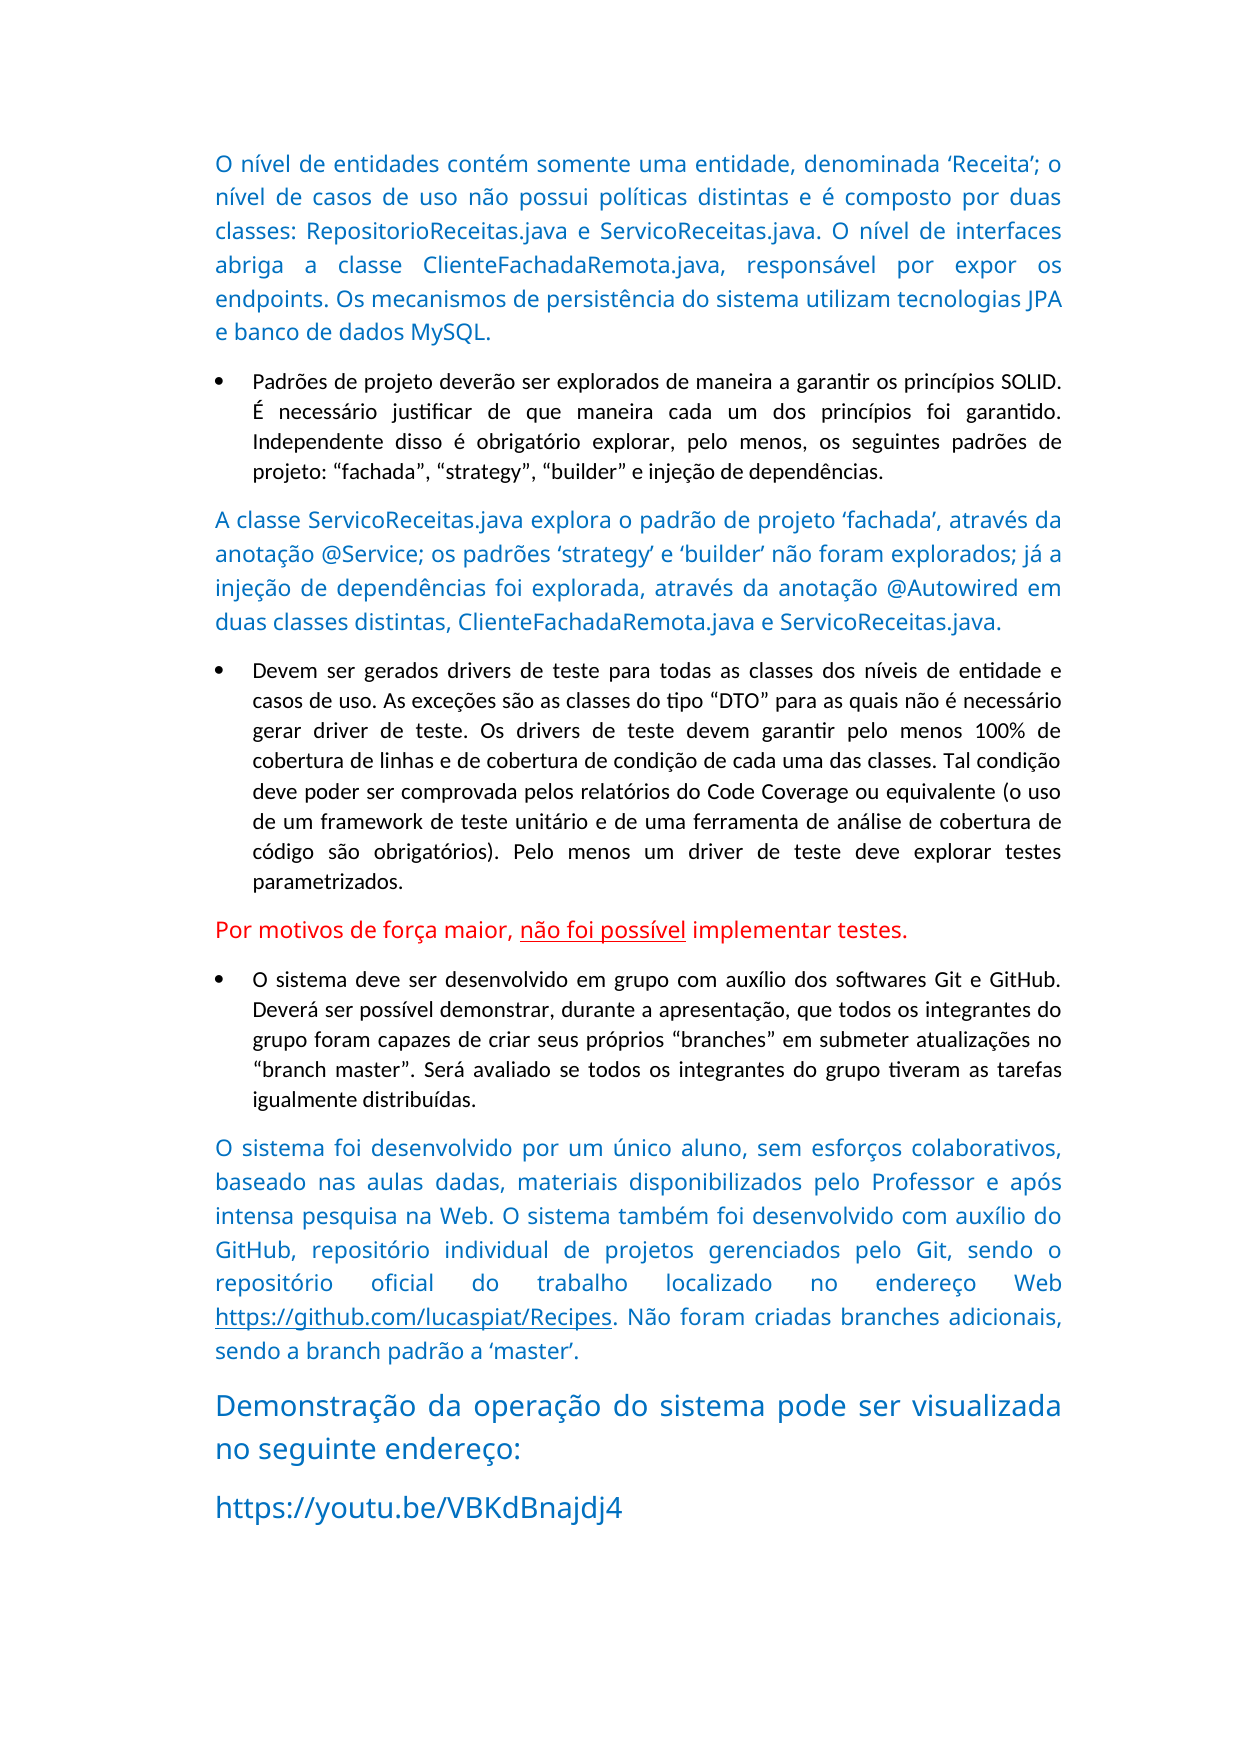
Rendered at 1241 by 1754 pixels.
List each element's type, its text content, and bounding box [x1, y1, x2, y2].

text Demonstração da operação do sistema pode ser visualizada no seguinte endereço: [215, 1385, 1063, 1468]
list Padrões de projeto deverão ser explorados de maneira a garantir os princípios SOLID. É necessário justificar de que maneira cada um dos princípios foi garantido. Independente disso é obrigatório explorar, pelo menos, os seguintes padrões de projeto: “fachada”, “strategy”, “builder” e injeção de dependências. [215, 367, 1063, 485]
text Por motivos de força maior, não foi possível implementar testes. [215, 914, 1063, 946]
text O sistema foi desenvolvido por um único aluno, sem esforços colaborativos, baseado nas aulas dadas, materiais disponibilizados pelo Professor e após intensa pesquisa na Web. O sistema também foi desenvolvido com auxílio do GitHub, repositório individual de projetos gerenciados pelo Git, sendo o repositório oficial do trabalho localizado no endereço Web https://github.com/lucaspiat/Recipes. Não foram criadas branches adicionais, sendo a branch padrão a ‘master’. [215, 1132, 1063, 1366]
list O sistema deve ser desenvolvido em grupo com auxílio dos softwares Git e GitHub. Deverá ser possível demonstrar, durante a apresentação, que todos os integrantes do grupo foram capazes de criar seus próprios “branches” em submeter atualizações no “branch master”. Será avaliado se todos os integrantes do grupo tiveram as tarefas igualmente distribuídas. [215, 965, 1063, 1113]
text A classe ServicoReceitas.java explora o padrão de projeto ‘fachada’, através da anotação @Service; os padrões ‘strategy’ e ‘builder’ não foram explorados; já a injeção de dependências foi explorada, através da anotação @Autowired em duas classes distintas, ClienteFachadaRemota.java e ServicoReceitas.java. [215, 504, 1063, 637]
text https://youtu.be/VBKdBnajdj4 [215, 1488, 1063, 1527]
text O nível de entidades contém somente uma entidade, denominada ‘Receita’; o nível de casos de uso não possui políticas distintas e é composto por duas classes: RepositorioReceitas.java e ServicoReceitas.java. O nível de interfaces abriga a classe ClienteFachadaRemota.java, responsável por expor os endpoints. Os mecanismos de persistência do sistema utilizam tecnologias JPA e banco de dados MySQL. [215, 148, 1063, 348]
list Devem ser gerados drivers de teste para todas as classes dos níveis de entidade e casos de uso. As exceções são as classes do tipo “DTO” para as quais não é necessário gerar driver de teste. Os drivers de teste devem garantir pelo menos 100% de cobertura de linhas e de cobertura de condição de cada uma das classes. Tal condição deve poder ser comprovada pelos relatórios do Code Coverage ou equivalente (o uso de um framework de teste unitário e de uma ferramenta de análise de cobertura de código são obrigatórios). Pelo menos um driver de teste deve explorar testes parametrizados. [215, 656, 1063, 895]
